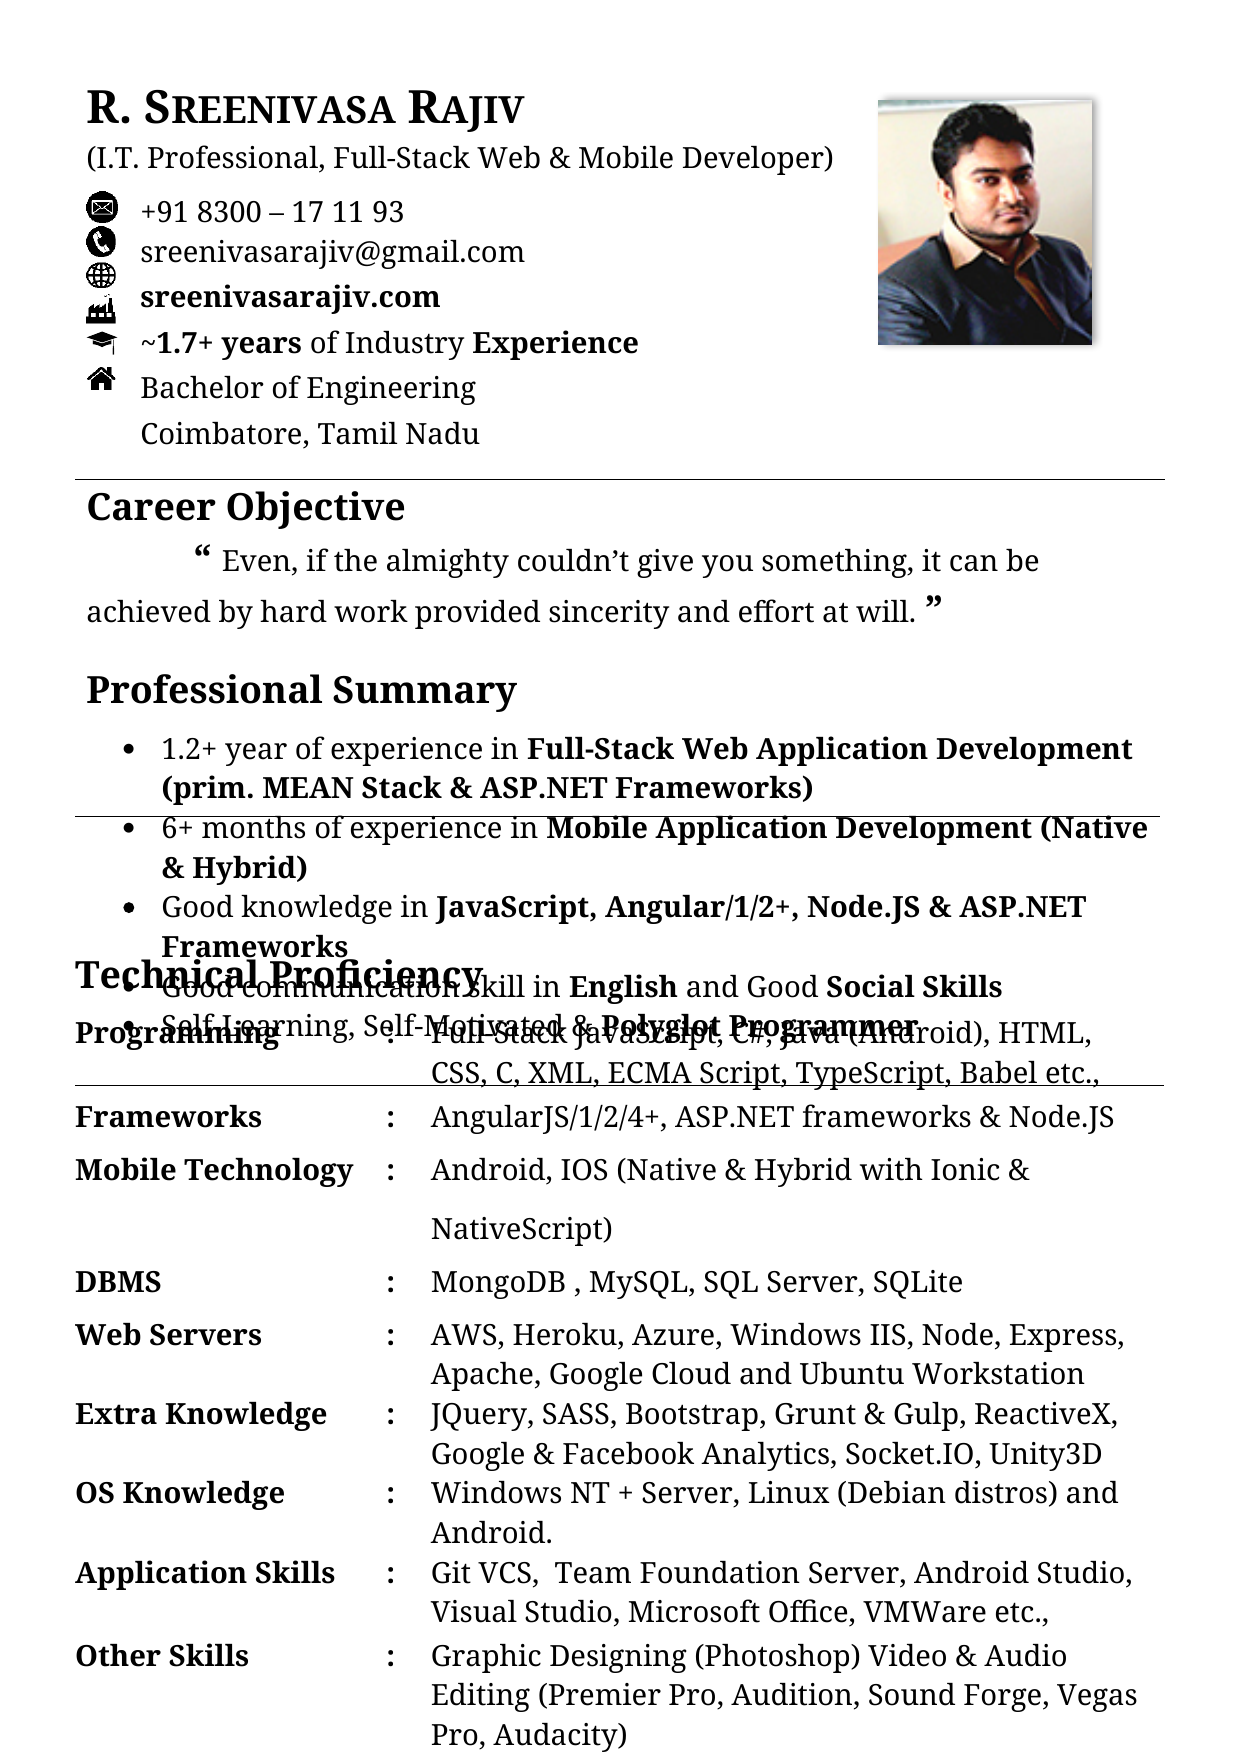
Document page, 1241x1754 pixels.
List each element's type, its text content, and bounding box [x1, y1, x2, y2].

picture [86, 191, 118, 223]
table_cell : [375, 1013, 419, 1096]
table_header Career Objective [75, 480, 1164, 531]
table_cell Web Servers [64, 1314, 375, 1393]
table_cell : [375, 1473, 419, 1552]
table_cell Frameworks [64, 1096, 375, 1149]
table_cell “ Even, if the almighty couldn’t give you something, it can be achieved by hard work provided sincerity and effort at will. ” [75, 531, 1164, 633]
table_header Professional Summary [75, 664, 1164, 728]
table_cell : [375, 1552, 419, 1635]
table_cell OS Knowledge [64, 1473, 375, 1552]
table_cell MongoDB , MySQL, SQL Server, SQLite [419, 1261, 1157, 1314]
table_cell 1.2+ year of experience in Full-Stack Web Application Development (prim. MEAN Stack & ASP.NET Frameworks) [75, 728, 1164, 807]
table_cell AngularJS/1/2/4+, ASP.NET frameworks & Node.JS [419, 1096, 1157, 1149]
table_cell Extra Knowledge [64, 1393, 375, 1473]
picture [86, 363, 116, 393]
table_header Technical Proficiency [64, 948, 1157, 1012]
table_cell AWS, Heroku, Azure, Windows IIS, Node, Express, Apache, Google Cloud and Ubuntu Workstation [419, 1314, 1157, 1393]
table_cell Graphic Designing (Photoshop) Video & Audio Editing (Premier Pro, Audition, Sound Forge, Vegas Pro, Audacity) [419, 1635, 1157, 1754]
table_cell Programming [64, 1013, 375, 1096]
table_cell [75, 190, 129, 479]
table_cell Other Skills [64, 1635, 375, 1754]
picture [878, 100, 1092, 345]
table_cell Git VCS, Team Foundation Server, Android Studio, Visual Studio, Microsoft Office, VMWare etc., [419, 1552, 1157, 1635]
table_cell : [375, 1635, 419, 1754]
table_cell Full-Stack JavaScript, C#, Java (Android), HTML, CSS, C, XML, ECMA Script, TypeScript, Babel etc., [419, 1013, 1157, 1096]
table_cell : [375, 1393, 419, 1473]
table_cell Windows NT + Server, Linux (Debian distros) and Android. [419, 1473, 1157, 1552]
picture [86, 226, 116, 257]
table_cell DBMS [64, 1261, 375, 1314]
table_cell Application Skills [64, 1552, 375, 1635]
table_cell 6+ months of experience in Mobile Application Development (Native & Hybrid) Good knowledge in JavaScript, Angular/1/2+, Node.JS & ASP.NET Frameworks Good communication skill in English and Good Social Skills Self-Learning, Self-Motivated & Polyglot Programmer [75, 807, 1164, 1085]
table_cell : [375, 1261, 419, 1314]
table_header [860, 75, 1165, 479]
table_cell : [375, 1314, 419, 1393]
table_cell JQuery, SASS, Bootstrap, Grunt & Gulp, ReactiveX, Google & Facebook Analytics, Socket.IO, Unity3D [419, 1393, 1157, 1473]
table_cell Android, IOS (Native & Hybrid with Ionic & NativeScript) [419, 1149, 1157, 1261]
table_cell Mobile Technology [64, 1149, 375, 1261]
picture [86, 327, 118, 359]
table_cell : [375, 1096, 419, 1149]
table_cell : [375, 1149, 419, 1261]
table_cell +91 8300 – 17 11 93 sreenivasarajiv@gmail.com sreenivasarajiv.com ~1.7+ years of Industry Experience Bachelor of Engineering Coimbatore, Tamil Nadu [129, 190, 859, 479]
picture [86, 260, 116, 290]
picture [86, 294, 116, 324]
table_header R. SREENIVASA RAJIV (I.T. Professional, Full-Stack Web & Mobile Developer) [75, 75, 859, 190]
